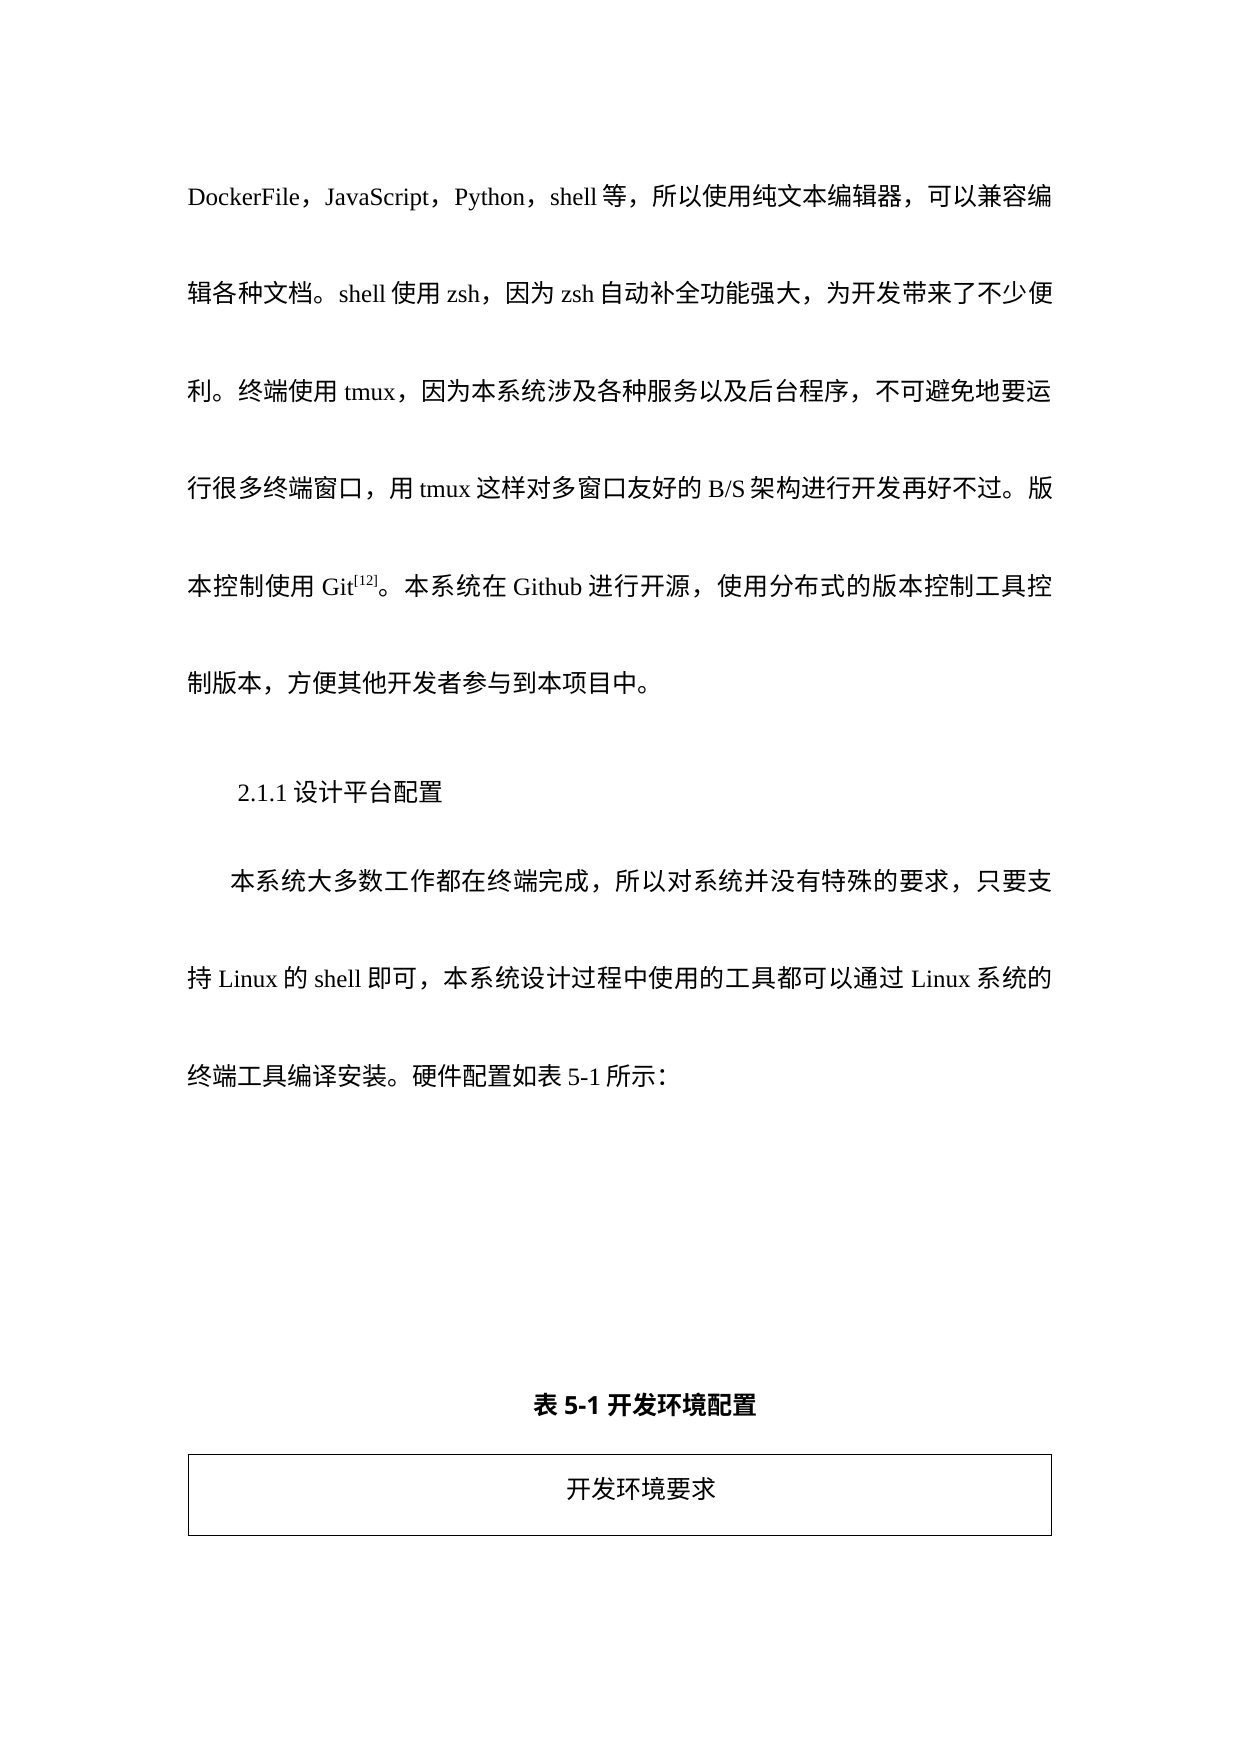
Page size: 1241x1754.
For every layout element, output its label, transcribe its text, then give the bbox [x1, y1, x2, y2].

text 本系统大多数工作都在终端完成，所以对系统并没有特殊的要求，只要支持Linux的shell即可，本系统设计过程中使用的工具都可以通过Linux系统的终端工具编译安装。硬件配置如表5-1所示： [187, 847, 1053, 1107]
text 表 5-1 开发环境配置 [187, 1371, 1053, 1436]
text 2.1.1 设计平台配置 [187, 758, 1053, 823]
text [187, 162, 1053, 714]
table_header 开发环境要求 [189, 1455, 1051, 1534]
